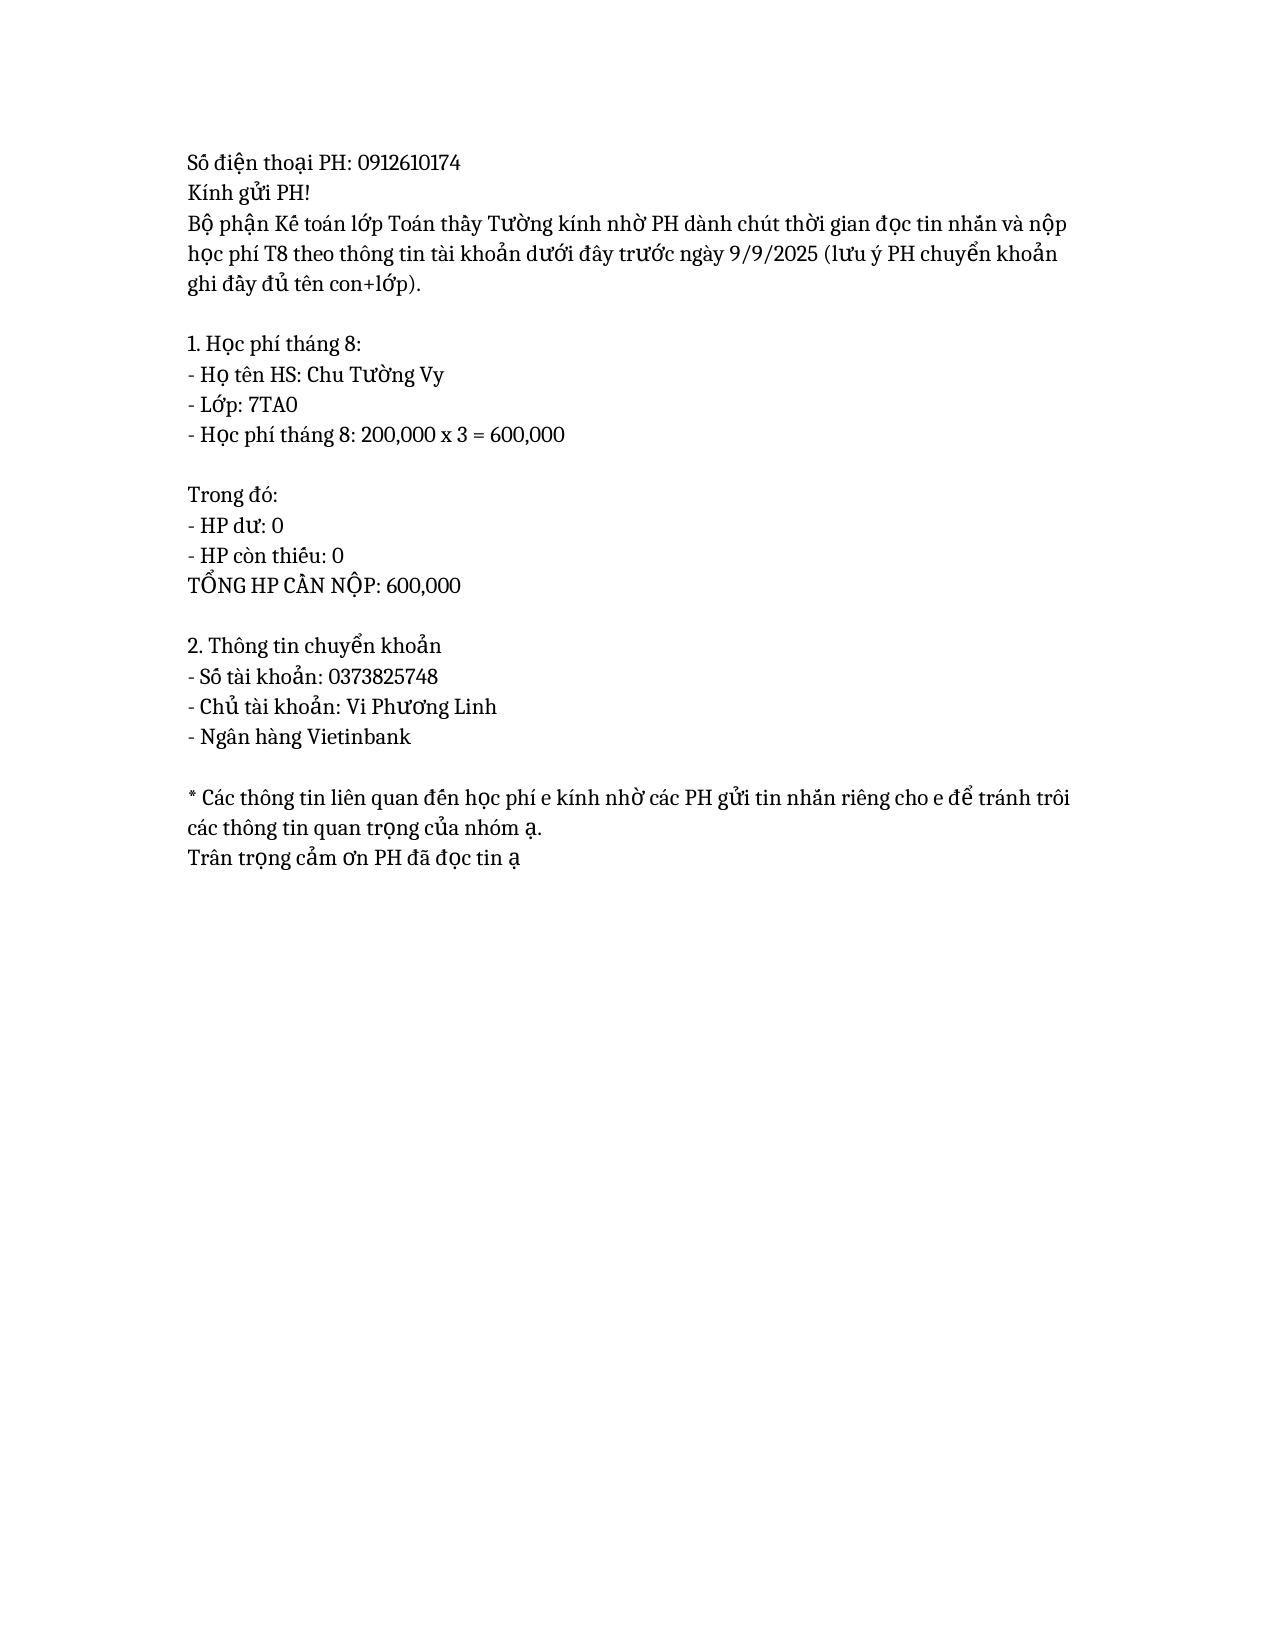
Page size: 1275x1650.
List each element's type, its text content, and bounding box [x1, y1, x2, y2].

text Số điện thoại PH: 0912610174 Kính gửi PH! Bộ phận Kế toán lớp Toán thầy Tường kính nhờ PH dành chút thời gian đọc tin nhắn và nộp học phí T8 theo thông tin tài khoản dưới đây trước ngày 9/9/2025 (lưu ý PH chuyển khoản ghi đầy đủ tên con+lớp). 1. Học phí tháng 8: - Họ tên HS: Chu Tường Vy - Lớp: 7TA0 - Học phí tháng 8: 200,000 x 3 = 600,000 Trong đó: - HP dư: 0 - HP còn thiếu: 0 TỔNG HP CẦN NỘP: 600,000 2. Thông tin chuyển khoản - Số tài khoản: 0373825748 - Chủ tài khoản: Vi Phương Linh - Ngân hàng Vietinbank * Các thông tin liên quan đến học phí e kính nhờ các PH gửi tin nhắn riêng cho e để tránh trôi các thông tin quan trọng của nhóm ạ. Trân trọng cảm ơn PH đã đọc tin ạ [187, 150, 1087, 871]
